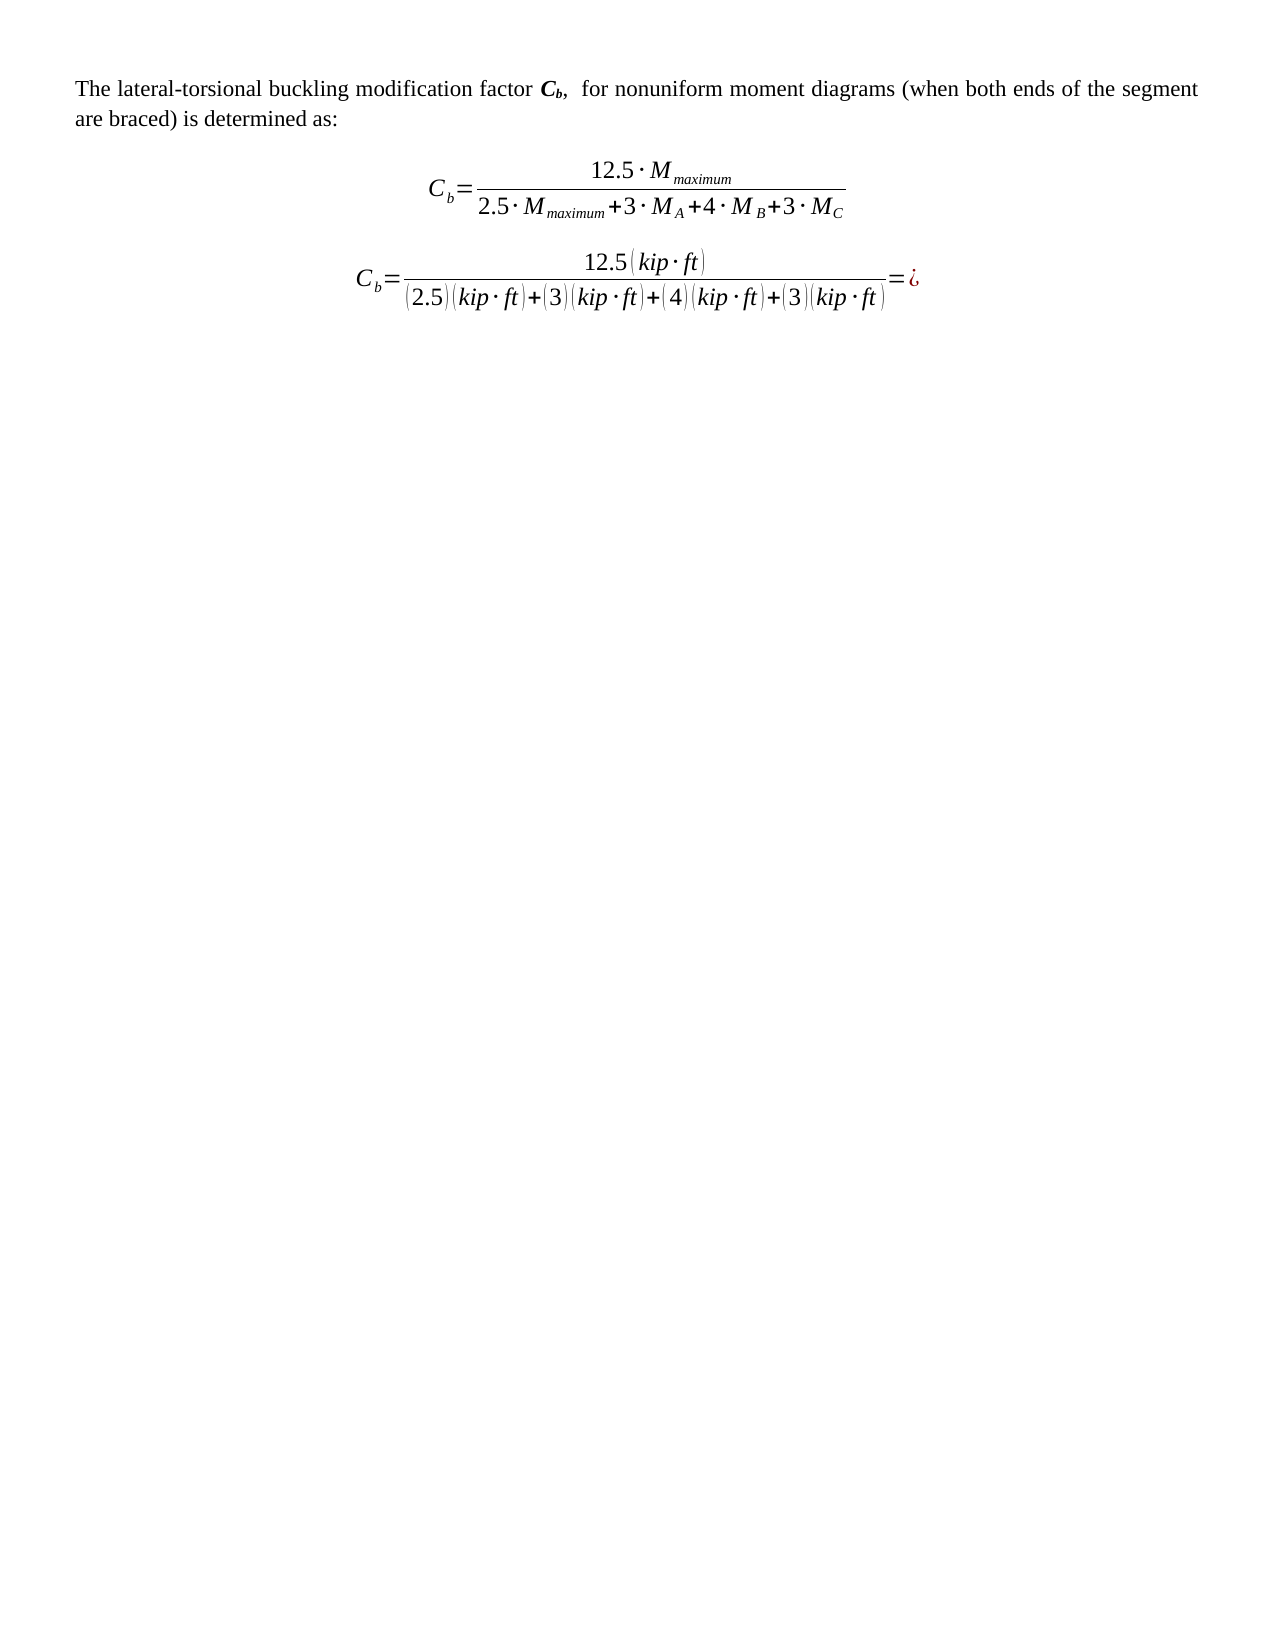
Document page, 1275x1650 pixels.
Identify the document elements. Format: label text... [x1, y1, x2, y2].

text The lateral-torsional buckling modification factor Cb, for nonuniform moment diagrams (when both ends of the segment are braced) is determined as: [75, 75, 1200, 132]
